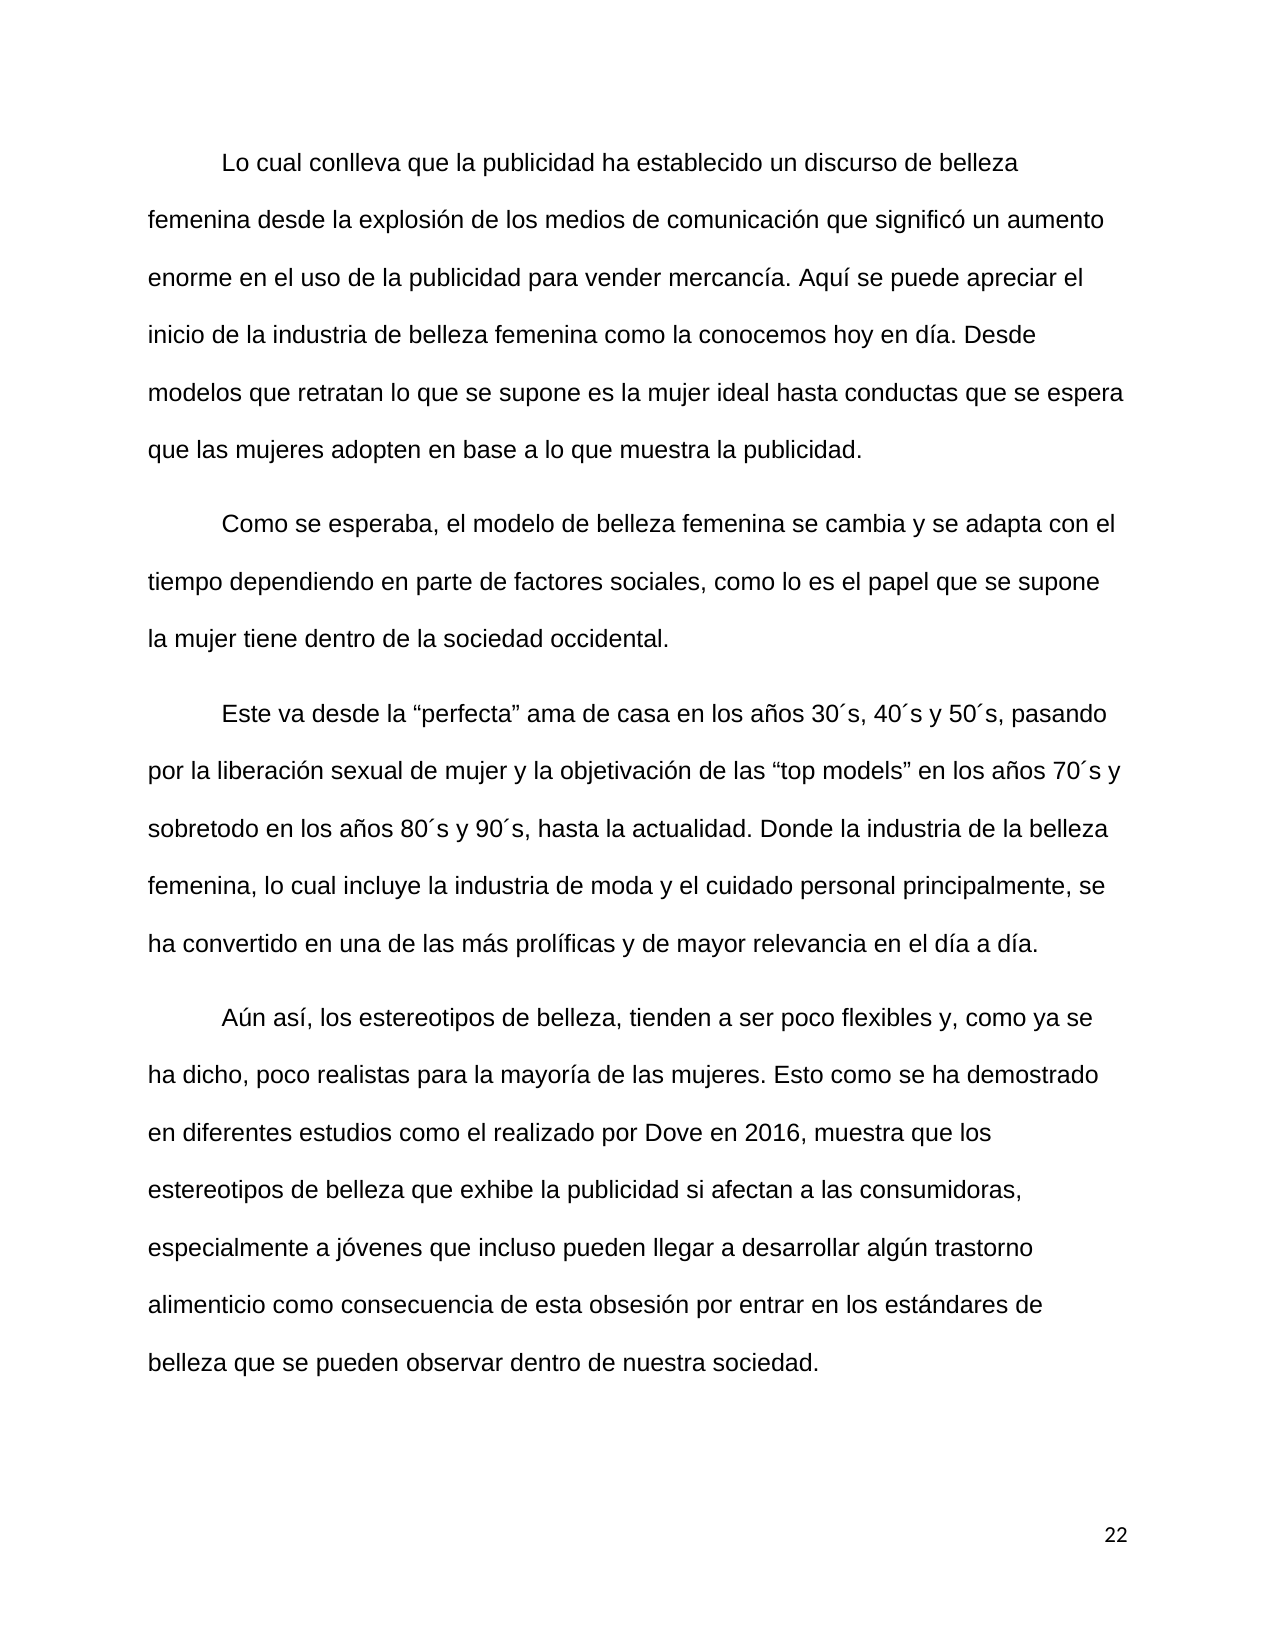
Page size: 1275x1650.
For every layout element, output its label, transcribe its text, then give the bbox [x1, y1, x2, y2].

text Como se esperaba, el modelo de belleza femenina se cambia y se adapta con el tiempo dependiendo en parte de factores sociales, como lo es el papel que se supone la mujer tiene dentro de la sociedad occidental. [148, 509, 1127, 653]
text Este va desde la “perfecta” ama de casa en los años 30´s, 40´s y 50´s, pasando por la liberación sexual de mujer y la objetivación de las “top models” en los años 70´s y sobretodo en los años 80´s y 90´s, hasta la actualidad. Donde la industria de la belleza femenina, lo cual incluye la industria de moda y el cuidado personal principalmente, se ha convertido en una de las más prolíficas y de mayor relevancia en el día a día. [148, 698, 1127, 957]
text Lo cual conlleva que la publicidad ha establecido un discurso de belleza femenina desde la explosión de los medios de comunicación que significó un aumento enorme en el uso de la publicidad para vender mercancía. Aquí se puede apreciar el inicio de la industria de belleza femenina como la conocemos hoy en día. Desde modelos que retratan lo que se supone es la mujer ideal hasta conductas que se espera que las mujeres adopten en base a lo que muestra la publicidad. [148, 148, 1127, 464]
text Aún así, los estereotipos de belleza, tienden a ser poco flexibles y, como ya se ha dicho, poco realistas para la mayoría de las mujeres. Esto como se ha demostrado en diferentes estudios como el realizado por Dove en 2016, muestra que los estereotipos de belleza que exhibe la publicidad si afectan a las consumidoras, especialmente a jóvenes que incluso pueden llegar a desarrollar algún trastorno alimenticio como consecuencia de esta obsesión por entrar en los estándares de belleza que se pueden observar dentro de nuestra sociedad. [148, 1003, 1127, 1376]
